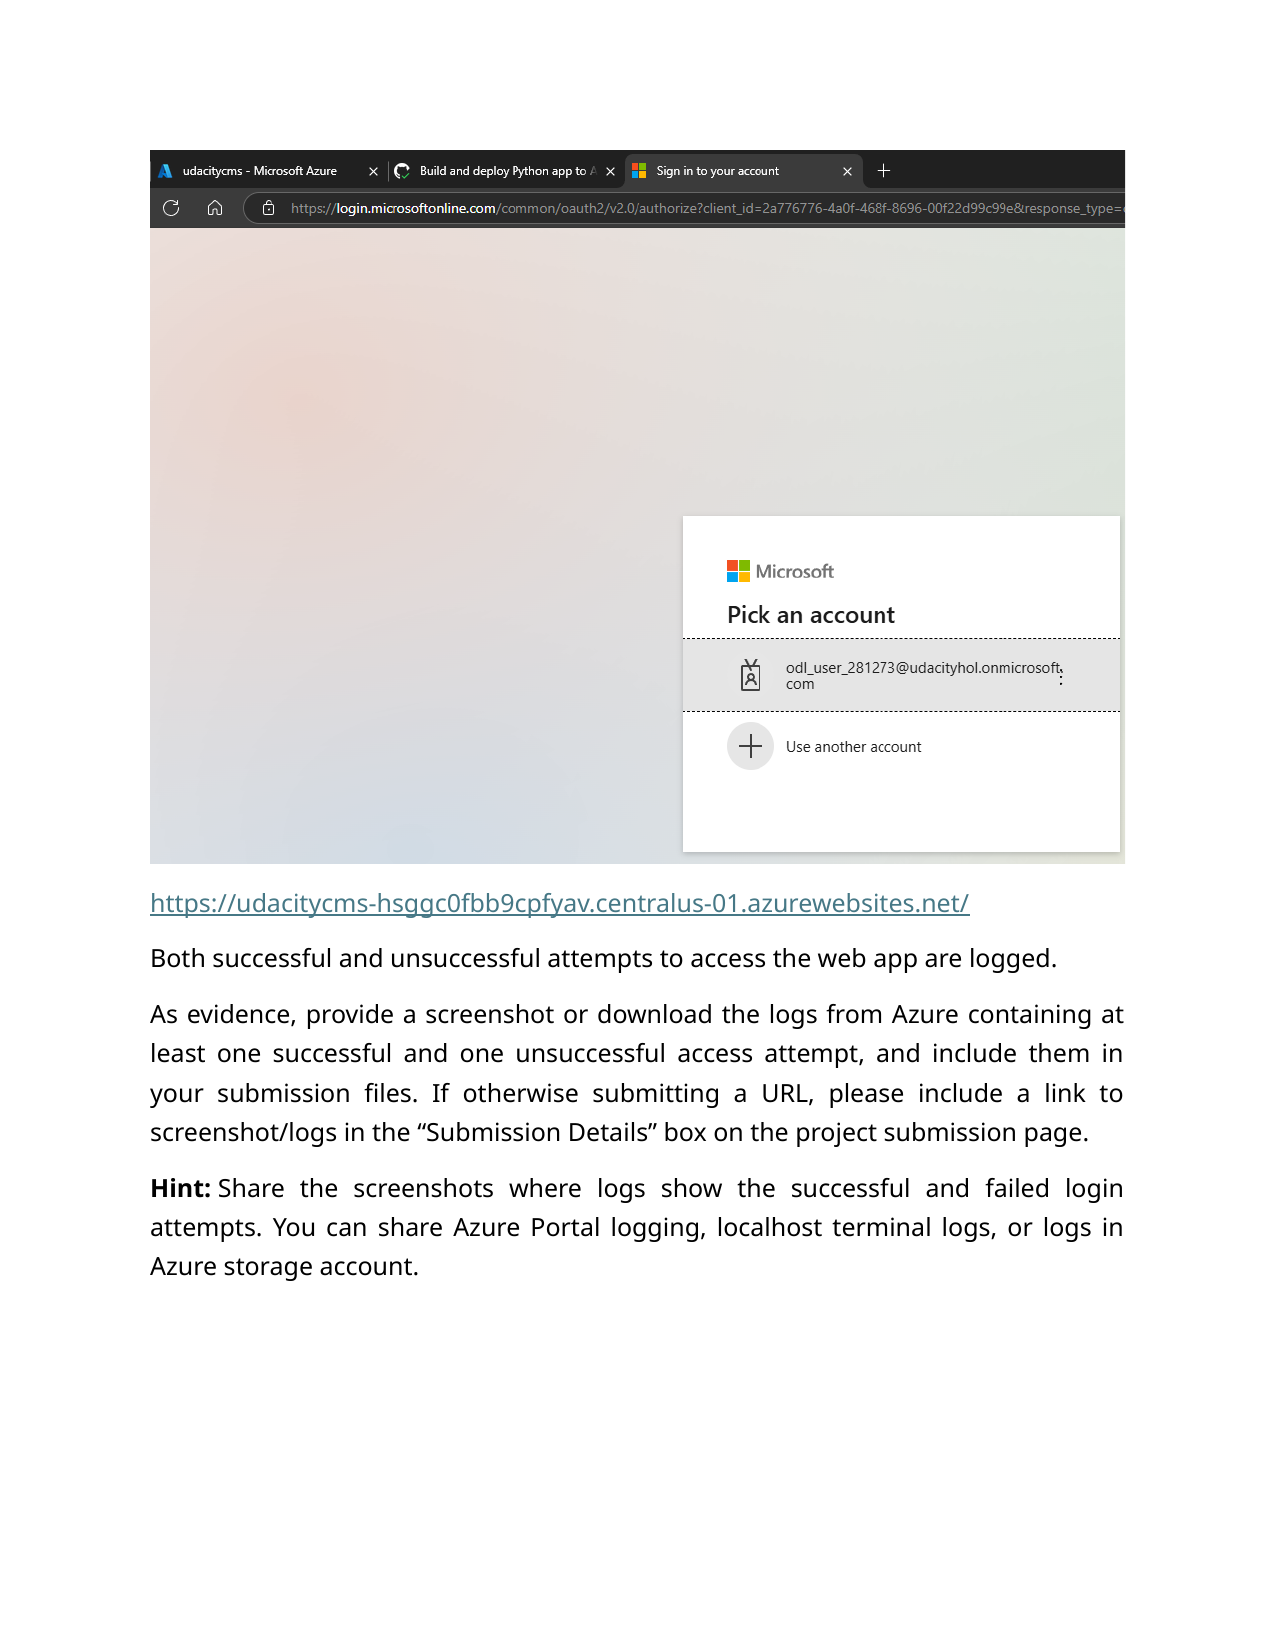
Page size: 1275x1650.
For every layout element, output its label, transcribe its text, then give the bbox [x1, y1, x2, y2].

picture [150, 150, 1125, 864]
text Both successful and unsuccessful attempts to access the web app are logged. [150, 941, 1125, 975]
text As evidence, provide a screenshot or download the logs from Azure containing at least one successful and one unsuccessful access attempt, and include them in your submission files. If otherwise submitting a URL, please include a link to screenshot/logs in the “Submission Details” box on the project submission page. [150, 997, 1125, 1148]
text Hint: Share the screenshots where logs show the successful and failed login attempts. You can share Azure Portal logging, localhost terminal logs, or logs in Azure storage account. [150, 1170, 1125, 1283]
text https://udacitycms-hsggc0fbb9cpfyav.centralus-01.azurewebsites.net/ [150, 885, 1125, 919]
